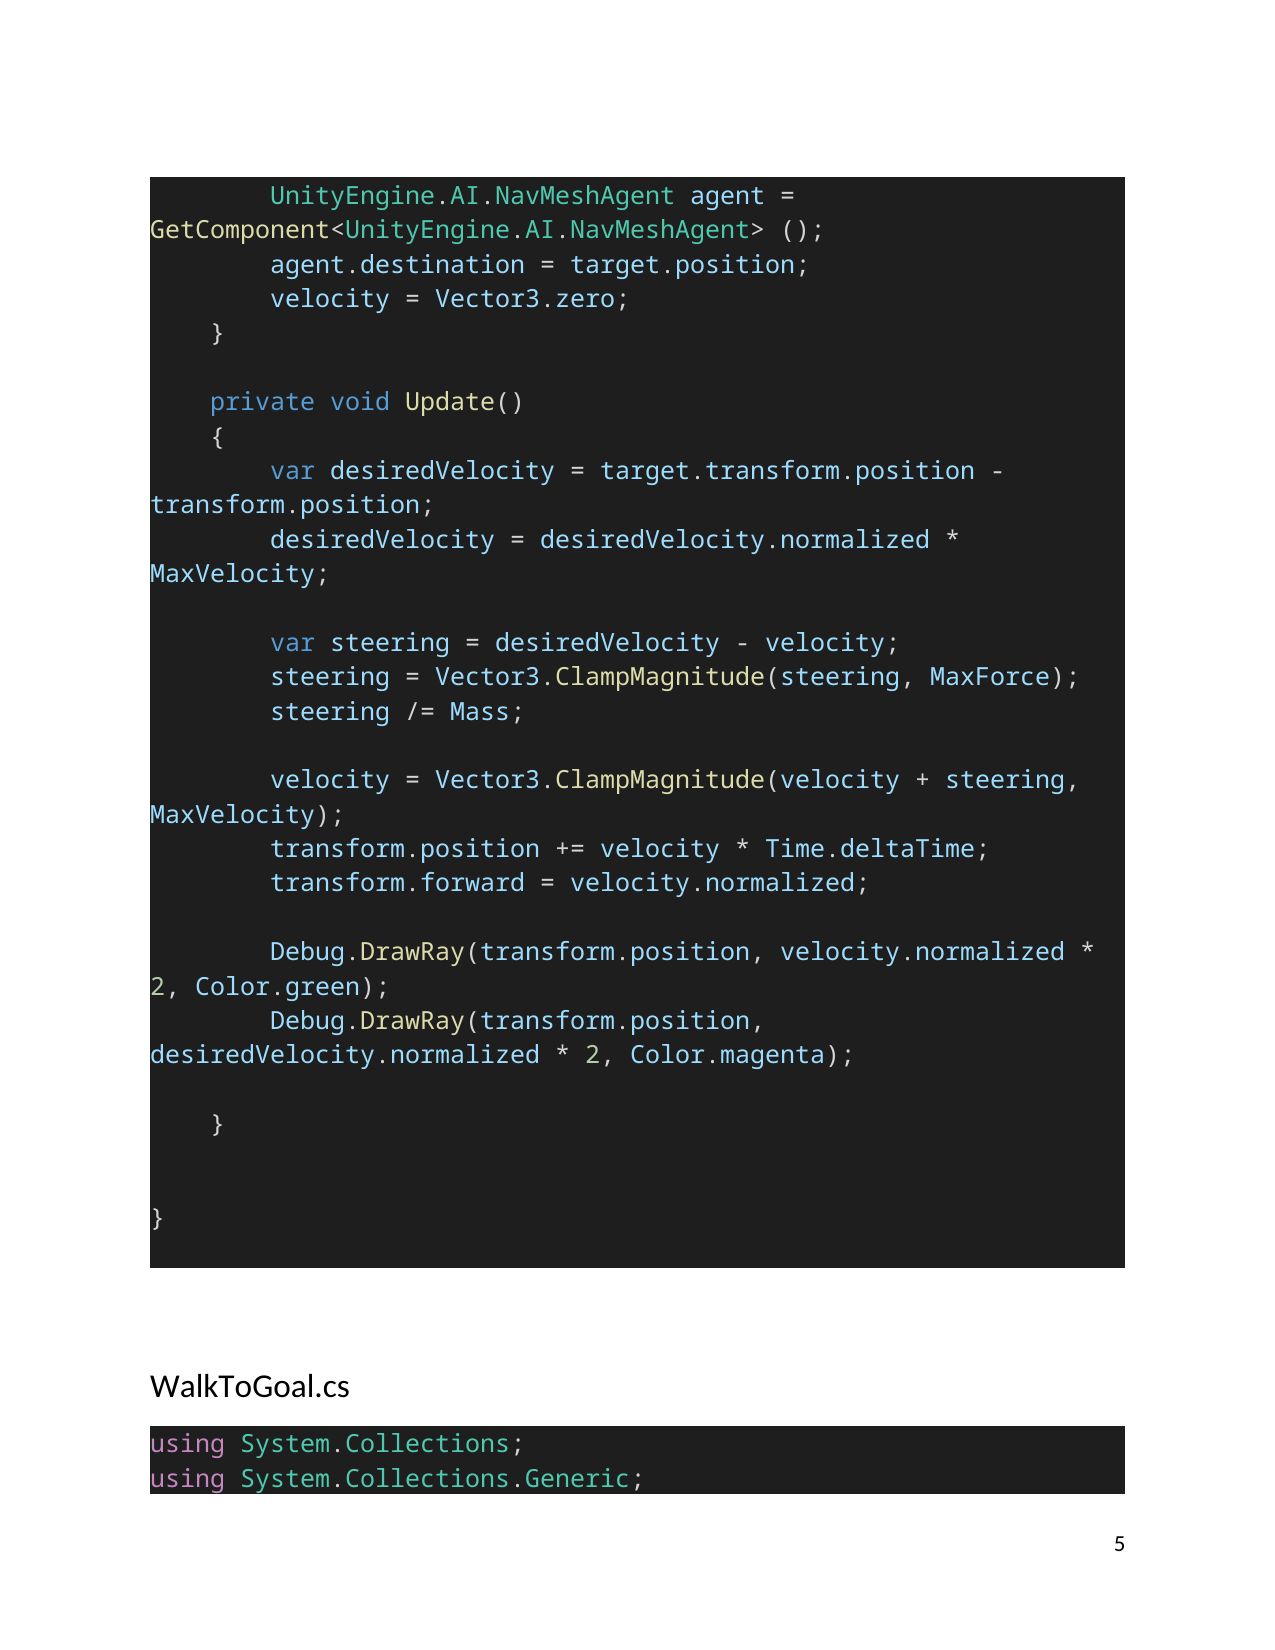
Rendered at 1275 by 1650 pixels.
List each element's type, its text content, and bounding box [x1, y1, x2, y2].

text steering /= Mass; [150, 693, 1125, 727]
text using System.Collections; [150, 1426, 1125, 1460]
text var steering = desiredVelocity - velocity; [150, 624, 1125, 658]
text } [150, 315, 1125, 349]
text private void Update() [150, 383, 1125, 418]
text WalkToGoal.cs [150, 1365, 1125, 1406]
text velocity = Vector3.ClampMagnitude(velocity + steering, MaxVelocity); [150, 762, 1125, 830]
text var desiredVelocity = target.transform.position - transform.position; [150, 452, 1125, 521]
text { [150, 418, 1125, 452]
text } [150, 1199, 1125, 1233]
text Debug.DrawRay(transform.position, desiredVelocity.normalized * 2, Color.magenta); [150, 1002, 1125, 1071]
text steering = Vector3.ClampMagnitude(steering, MaxForce); [150, 658, 1125, 693]
text transform.forward = velocity.normalized; [150, 865, 1125, 899]
text velocity = Vector3.zero; [150, 280, 1125, 315]
text using System.Collections.Generic; [150, 1460, 1125, 1494]
text } [150, 1105, 1125, 1140]
text Debug.DrawRay(transform.position, velocity.normalized * 2, Color.green); [150, 933, 1125, 1002]
text UnityEngine.AI.NavMeshAgent agent = GetComponent<UnityEngine.AI.NavMeshAgent> (); [150, 177, 1125, 246]
text transform.position += velocity * Time.deltaTime; [150, 830, 1125, 865]
text agent.destination = target.position; [150, 246, 1125, 280]
text desiredVelocity = desiredVelocity.normalized * MaxVelocity; [150, 521, 1125, 590]
